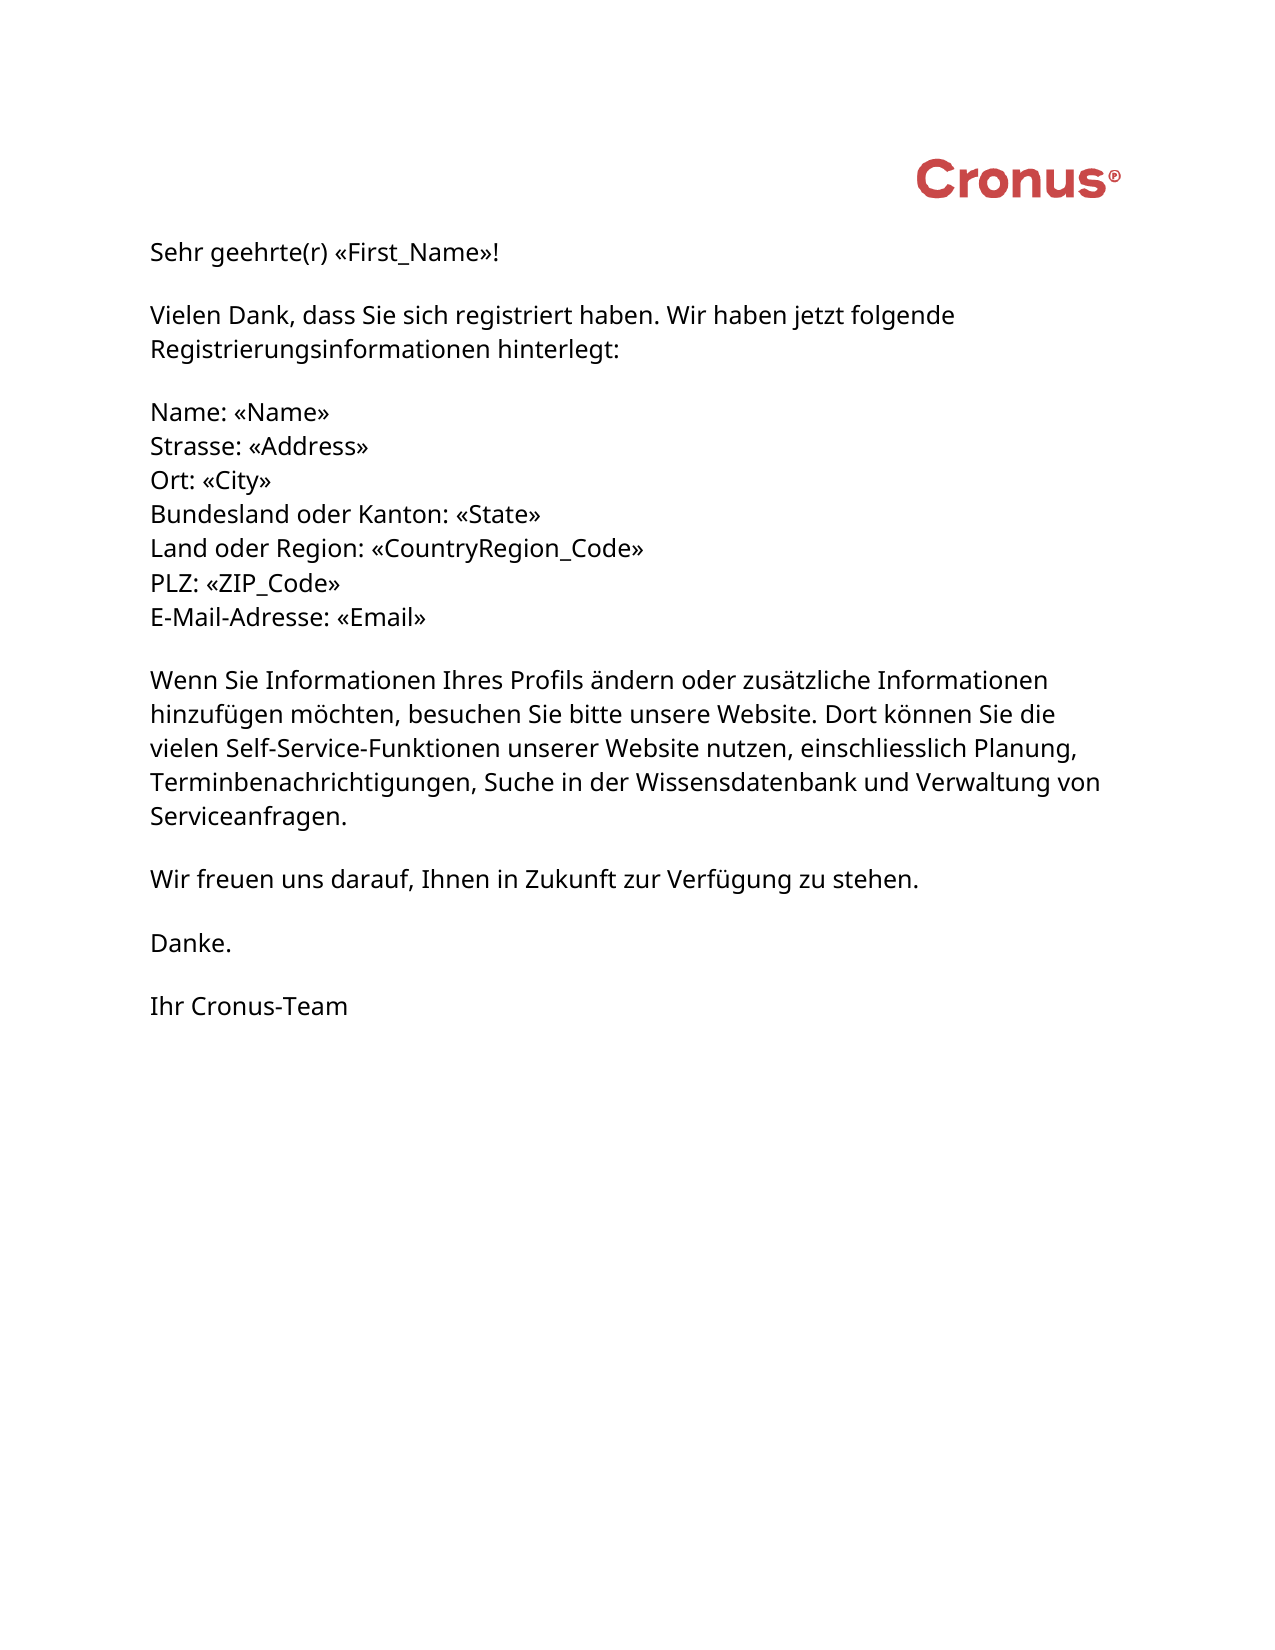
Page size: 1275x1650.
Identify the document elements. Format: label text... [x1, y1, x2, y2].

text Ihr Cronus-Team [150, 988, 1125, 1022]
picture [910, 150, 1125, 206]
text Vielen Dank, dass Sie sich registriert haben. Wir haben jetzt folgende Registrierungsinformationen hinterlegt: [150, 298, 1125, 366]
text Sehr geehrte(r) «First_Name»! [150, 234, 1125, 268]
text Wir freuen uns darauf, Ihnen in Zukunft zur Verfügung zu stehen. [150, 862, 1125, 896]
text Danke. [150, 925, 1125, 959]
text Name: «Name» Strasse: «Address» Ort: «City» Bundesland oder Kanton: «State» Land oder Region: «CountryRegion_Code» PLZ: «ZIP_Code» E-Mail-Adresse: «Email» [150, 395, 1125, 633]
text Wenn Sie Informationen Ihres Profils ändern oder zusätzliche Informationen hinzufügen möchten, besuchen Sie bitte unsere Website. Dort können Sie die vielen Self-Service-Funktionen unserer Website nutzen, einschliesslich Planung, Terminbenachrichtigungen, Suche in der Wissensdatenbank und Verwaltung von Serviceanfragen. [150, 662, 1125, 833]
